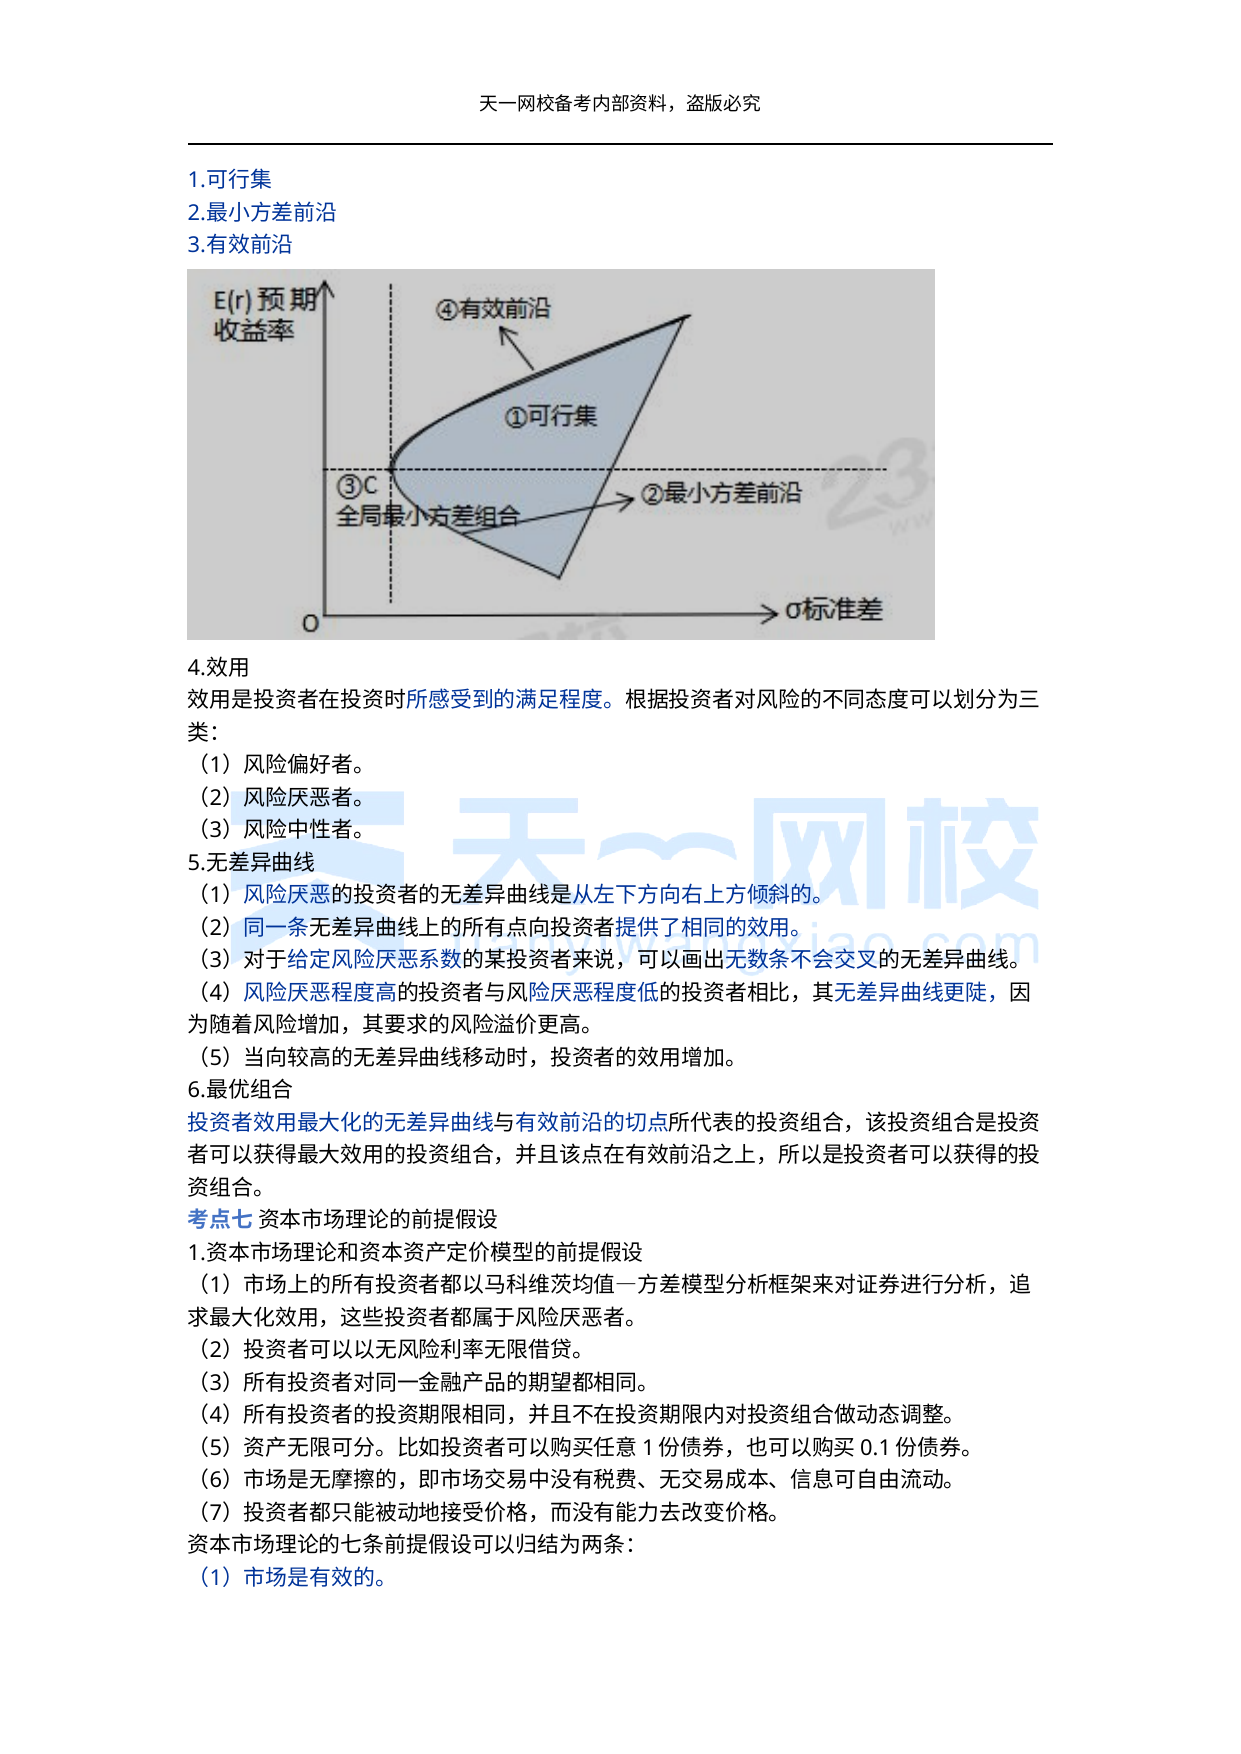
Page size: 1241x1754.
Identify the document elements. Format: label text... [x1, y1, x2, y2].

text 4.效用 [187, 649, 1053, 682]
text （3）所有投资者对同一金融产品的期望都相同。 [187, 1364, 1053, 1397]
text 2.最小方差前沿 [187, 194, 1053, 227]
text （5）资产无限可分。比如投资者可以购买任意1份债券，也可以购买0.1份债券。 [187, 1429, 1053, 1462]
text 1.资本市场理论和资本资产定价模型的前提假设 [187, 1234, 1053, 1267]
text （1）市场是有效的。 [187, 1559, 1053, 1592]
text （3）对于给定风险厌恶系数的某投资者来说，可以画出无数条不会交叉的无差异曲线。 [187, 942, 1053, 974]
text （4）所有投资者的投资期限相同，并且不在投资期限内对投资组合做动态调整。 [187, 1397, 1053, 1429]
text 1.可行集 [187, 162, 1053, 194]
text （6）市场是无摩擦的，即市场交易中没有税费、无交易成本、信息可自由流动。 [187, 1462, 1053, 1494]
picture [187, 269, 935, 640]
text （5）当向较高的无差异曲线移动时，投资者的效用增加。 [187, 1039, 1053, 1072]
text （2）投资者可以以无风险利率无限借贷。 [187, 1332, 1053, 1364]
text （7）投资者都只能被动地接受价格，而没有能力去改变价格。 [187, 1494, 1053, 1527]
text 效用是投资者在投资时所感受到的满足程度。根据投资者对风险的不同态度可以划分为三类： [187, 682, 1053, 747]
text 3.有效前沿 [187, 227, 1053, 259]
text （1）风险厌恶的投资者的无差异曲线是从左下方向右上方倾斜的。 [187, 877, 1053, 909]
text 资本市场理论的七条前提假设可以归结为两条： [187, 1527, 1053, 1559]
text （2）风险厌恶者。 [187, 779, 1053, 812]
text （3）风险中性者。 [187, 812, 1053, 844]
text （2）同一条无差异曲线上的所有点向投资者提供了相同的效用。 [187, 909, 1053, 942]
text 5.无差异曲线 [187, 844, 1053, 877]
text （1）风险偏好者。 [187, 747, 1053, 779]
text 6.最优组合 [187, 1072, 1053, 1104]
text （1）市场上的所有投资者都以马科维茨均值—方差模型分析框架来对证券进行分析，追求最大化效用，这些投资者都属于风险厌恶者。 [187, 1267, 1053, 1332]
text 投资者效用最大化的无差异曲线与有效前沿的切点所代表的投资组合，该投资组合是投资者可以获得最大效用的投资组合，并且该点在有效前沿之上，所以是投资者可以获得的投资组合。 [187, 1104, 1053, 1202]
text 考点七 资本市场理论的前提假设 [187, 1202, 1053, 1234]
text （4）风险厌恶程度高的投资者与风险厌恶程度低的投资者相比，其无差异曲线更陡，因为随着风险增加，其要求的风险溢价更高。 [187, 974, 1053, 1039]
